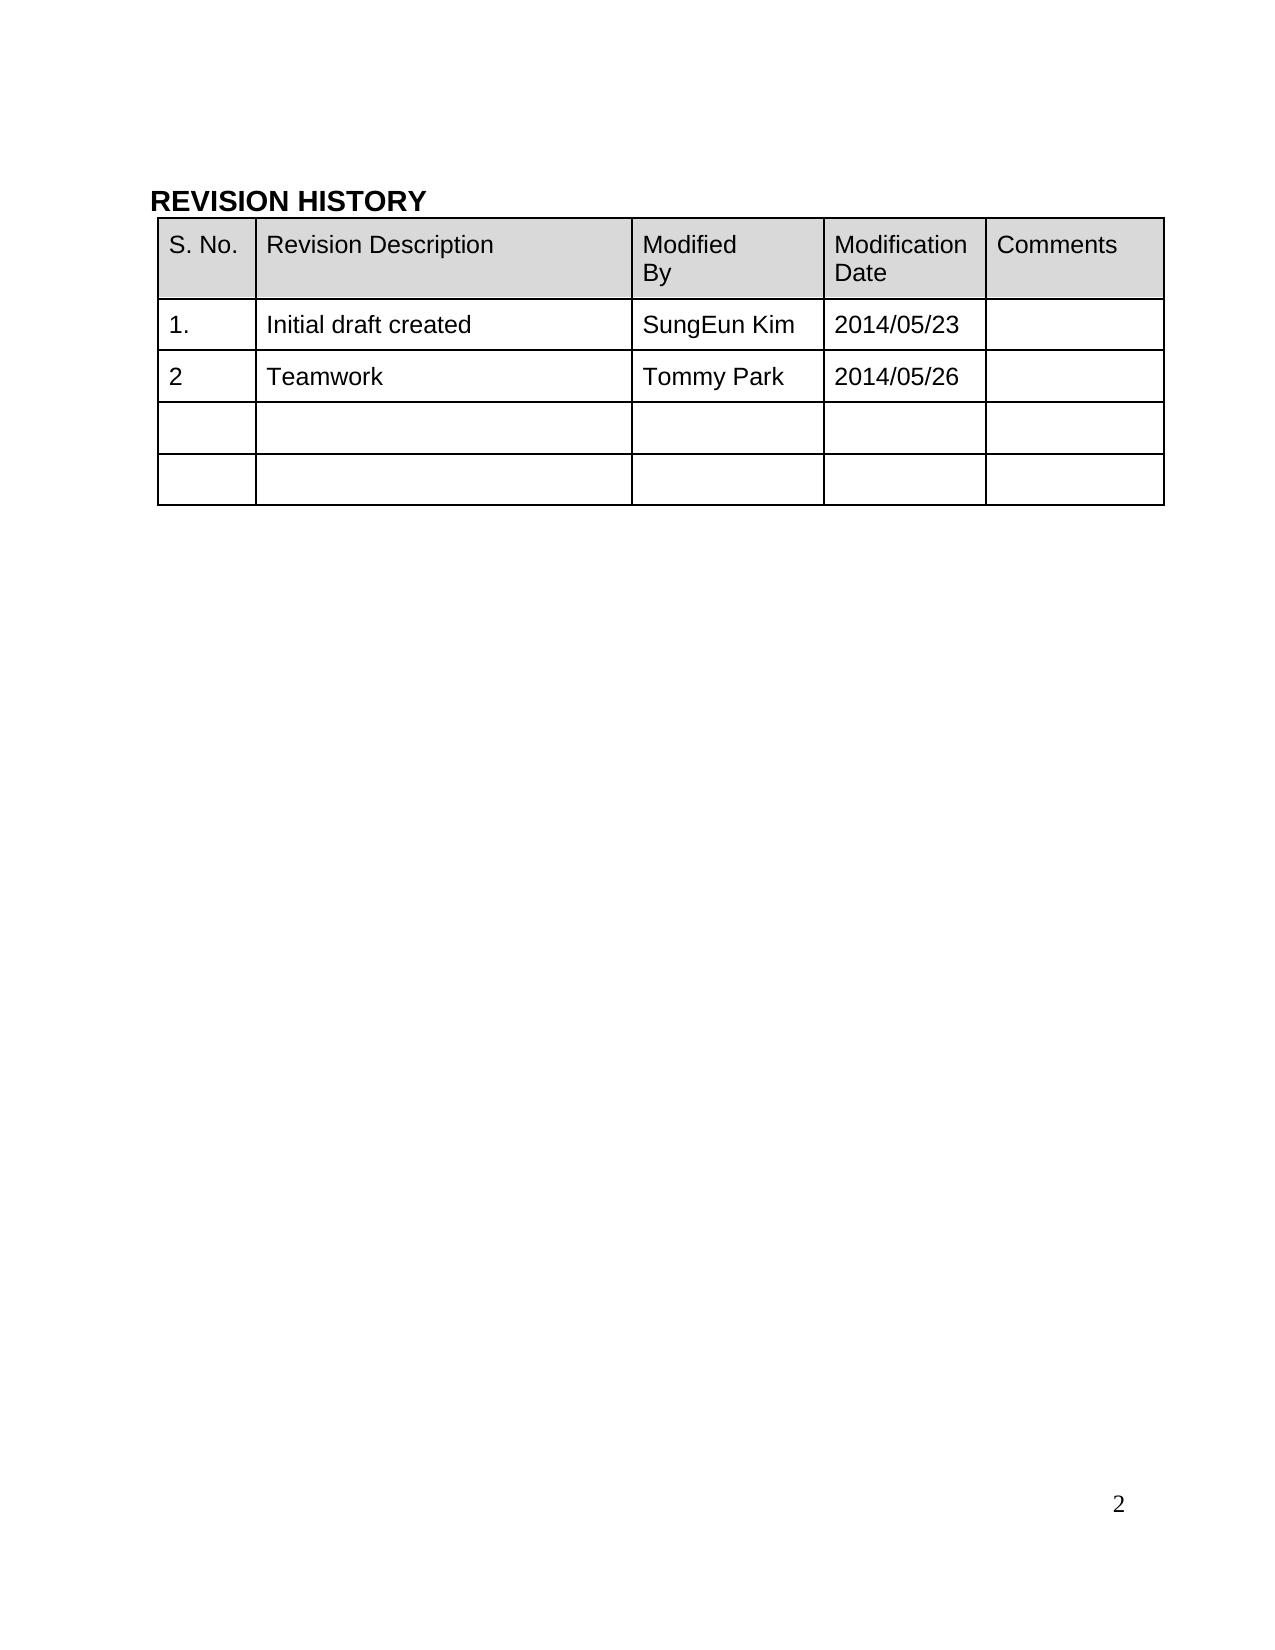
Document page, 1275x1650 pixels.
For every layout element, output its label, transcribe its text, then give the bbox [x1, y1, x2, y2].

table_header Modified By [633, 219, 823, 297]
table_cell [987, 351, 1163, 401]
table_cell [987, 403, 1163, 452]
table_cell SungEun Kim [633, 300, 823, 349]
table_cell 2014/05/26 [825, 351, 985, 401]
table_cell [257, 403, 631, 452]
table_cell Teamwork [257, 351, 631, 401]
table_cell 1. [159, 300, 255, 349]
table_cell [825, 455, 985, 504]
table_cell [257, 455, 631, 504]
table_cell [159, 455, 255, 504]
table_cell [825, 403, 985, 452]
table_cell [633, 403, 823, 452]
table_cell 2 [159, 351, 255, 401]
table_cell [987, 455, 1163, 504]
table_header Modification Date [825, 219, 985, 297]
table_cell Tommy Park [633, 351, 823, 401]
table_cell Initial draft created [257, 300, 631, 349]
table_header S. No. [159, 219, 255, 297]
table_header Revision Description [257, 219, 631, 297]
table_cell [159, 403, 255, 452]
table_cell [633, 455, 823, 504]
table_cell 2014/05/23 [825, 300, 985, 349]
table_header Comments [987, 219, 1163, 297]
text REVISION HISTORY [150, 183, 1125, 217]
table_cell [987, 300, 1163, 349]
